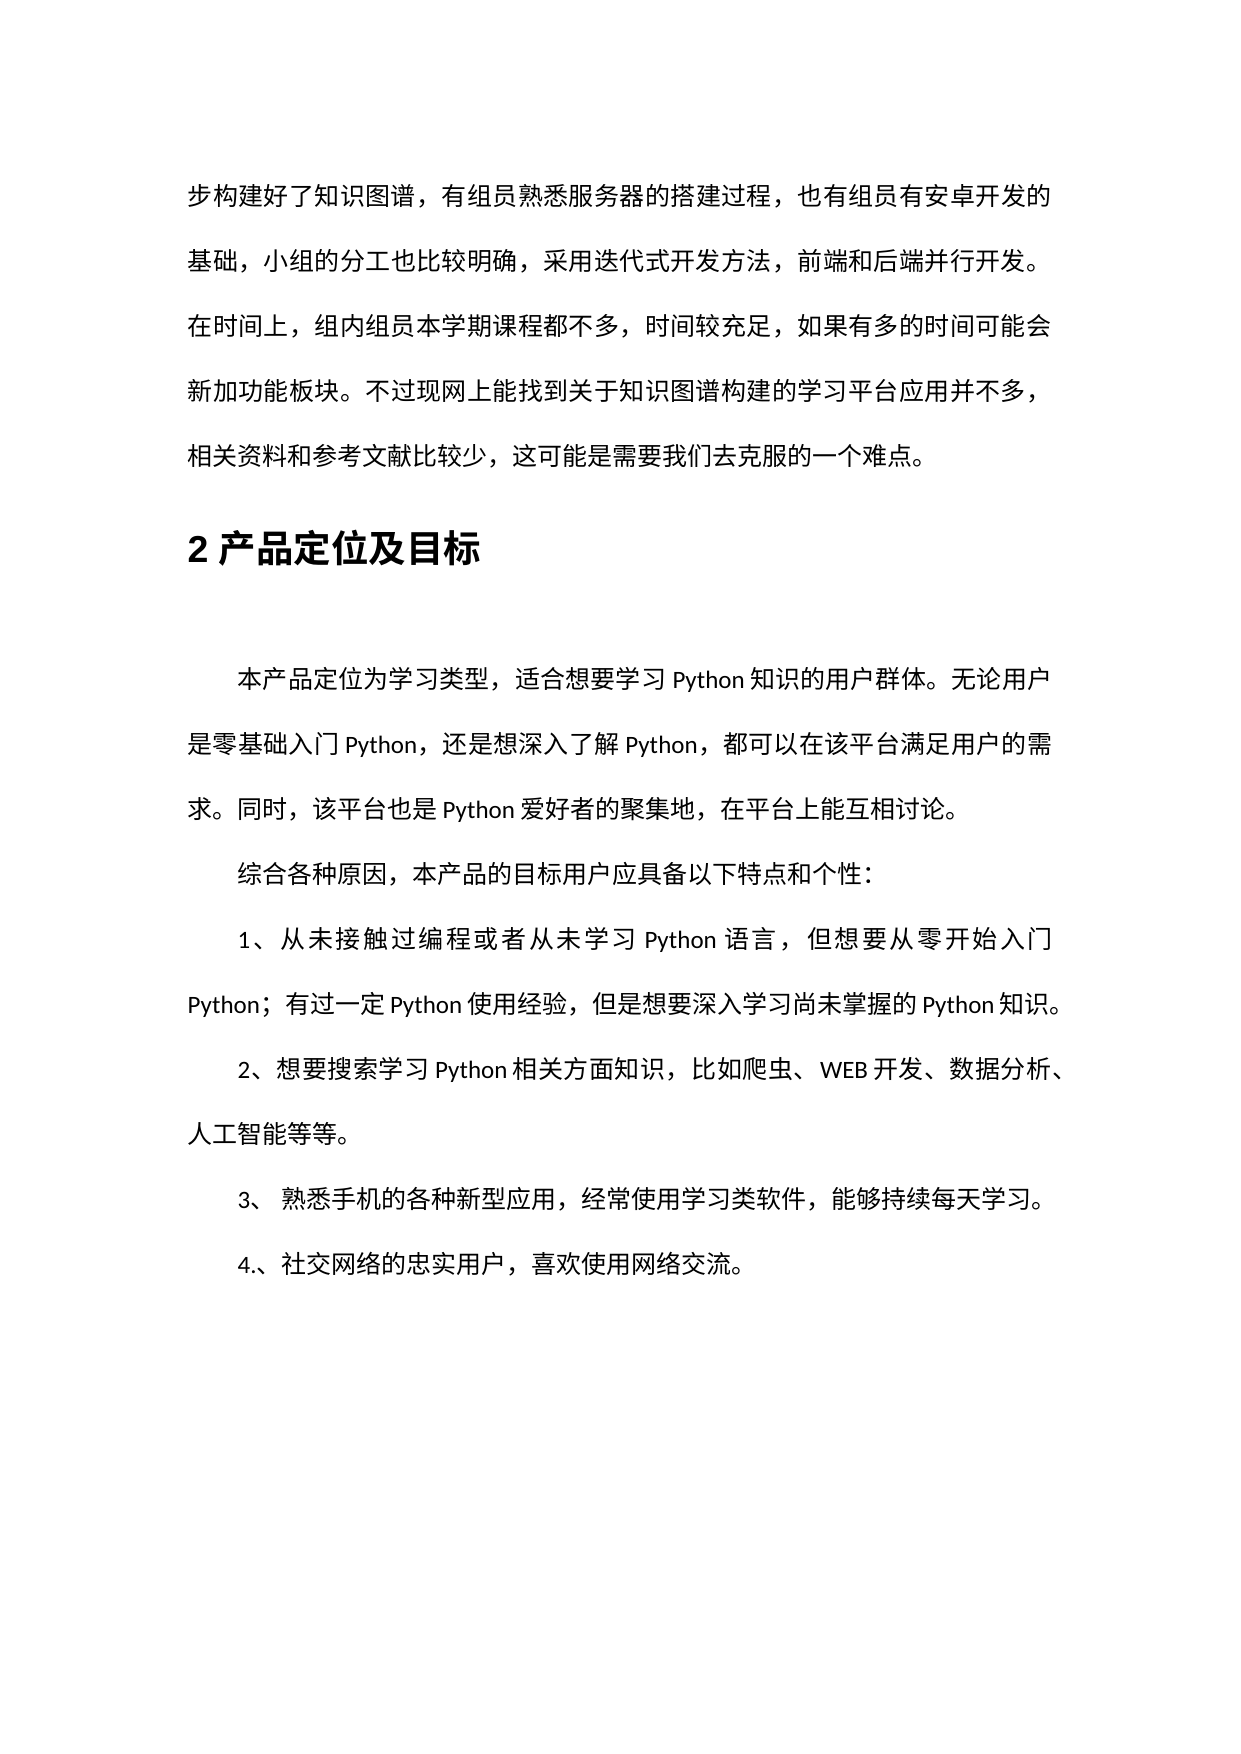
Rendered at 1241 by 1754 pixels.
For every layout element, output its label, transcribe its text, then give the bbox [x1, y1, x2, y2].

text 2、想要搜索学习Python相关方面知识，比如爬虫、WEB开发、数据分析、人工智能等等。 [187, 1035, 1053, 1165]
text 4.、社交网络的忠实用户，喜欢使用网络交流。 [187, 1230, 1053, 1295]
text 3、 熟悉手机的各种新型应用，经常使用学习类软件，能够持续每天学习。 [187, 1165, 1053, 1230]
text 综合各种原因，本产品的目标用户应具备以下特点和个性： [187, 840, 1053, 905]
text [187, 162, 1053, 487]
subtitle 2 产品定位及目标 [187, 514, 1053, 579]
text 1、从未接触过编程或者从未学习Python语言，但想要从零开始入门Python；有过一定Python使用经验，但是想要深入学习尚未掌握的Python知识。 [187, 905, 1053, 1035]
text 本产品定位为学习类型，适合想要学习Python知识的用户群体。无论用户是零基础入门Python，还是想深入了解Python，都可以在该平台满足用户的需求。同时，该平台也是Python爱好者的聚集地，在平台上能互相讨论。 [187, 645, 1053, 840]
